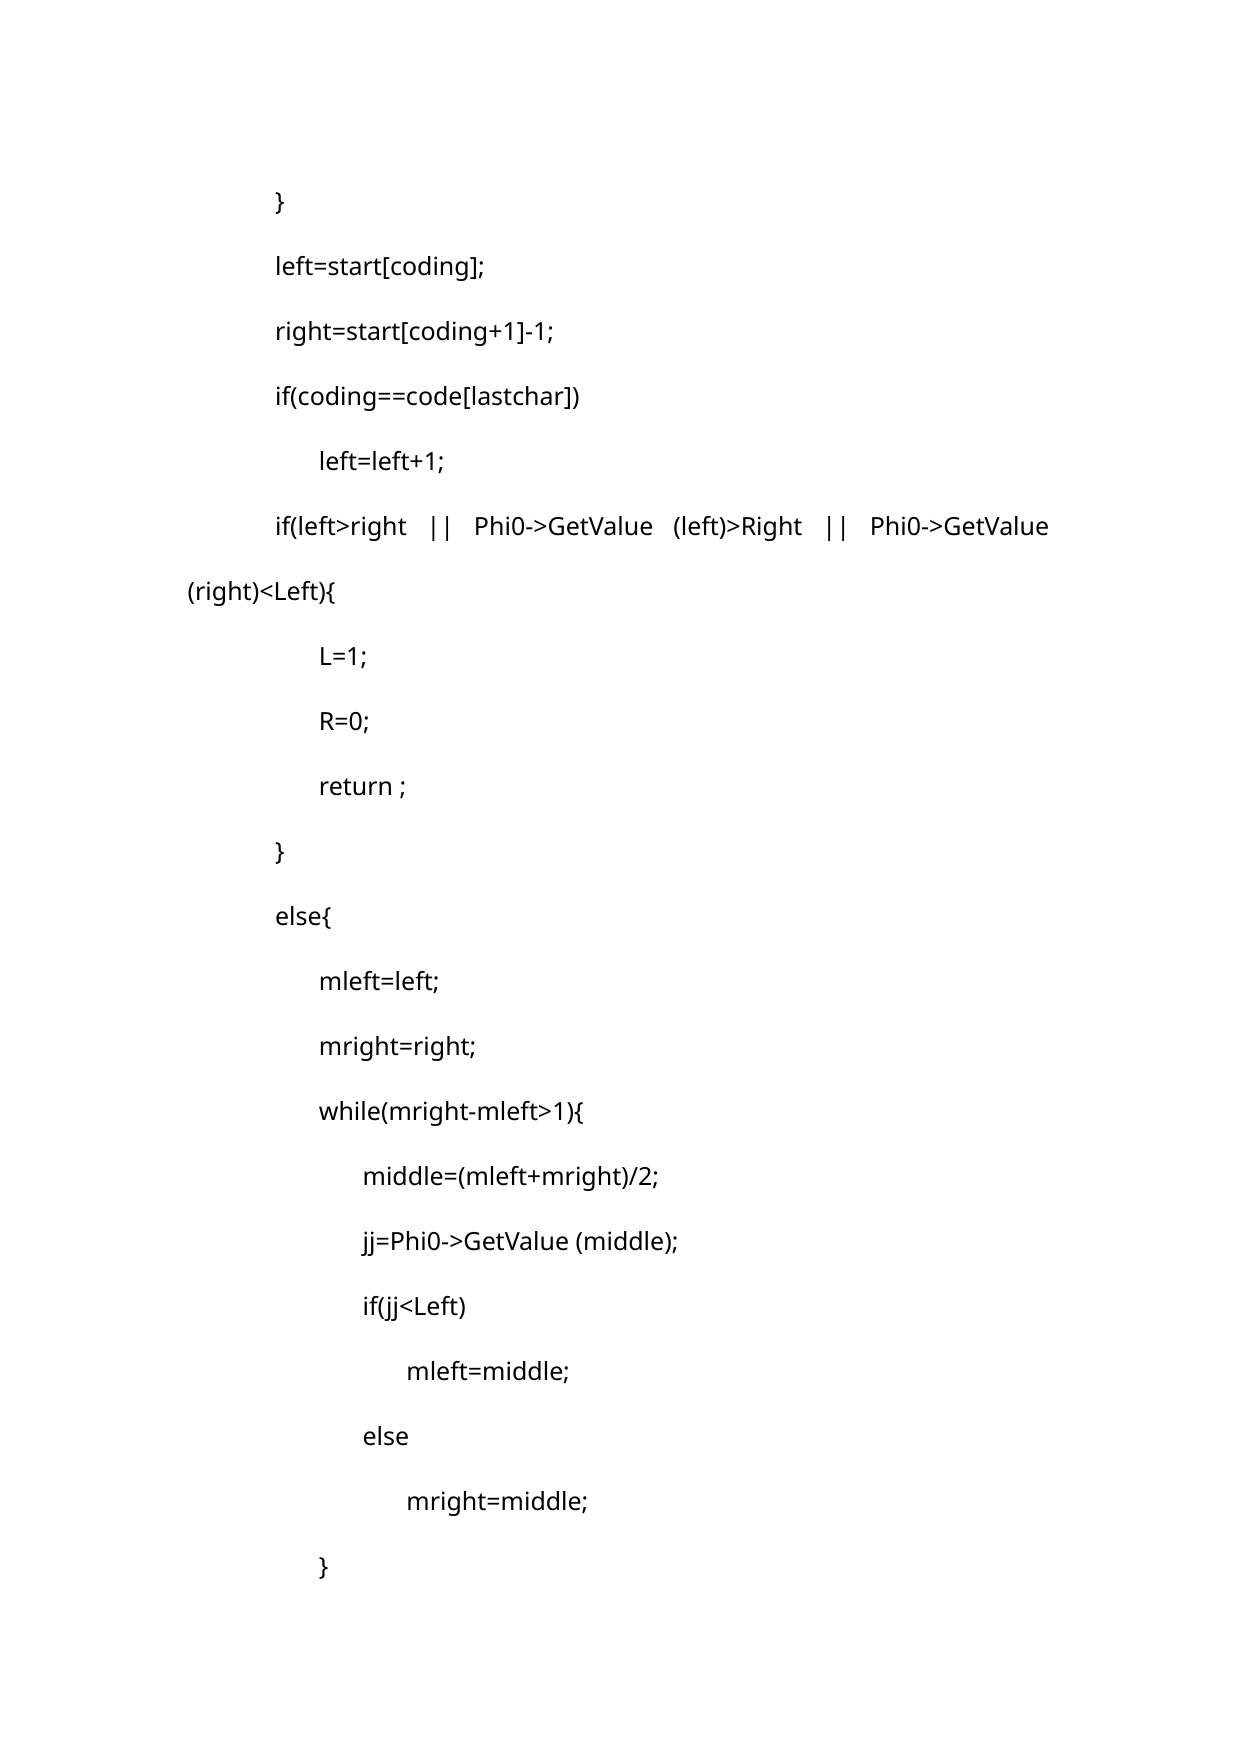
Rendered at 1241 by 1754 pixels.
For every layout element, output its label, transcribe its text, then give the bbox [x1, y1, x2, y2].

list left=start[coding]; [187, 233, 1050, 298]
list else{ [187, 883, 1050, 948]
list return ; [187, 753, 1050, 818]
list } [187, 1533, 1050, 1598]
list else [187, 1403, 1050, 1468]
list mleft=left; [187, 948, 1050, 1013]
list mright=right; [187, 1013, 1050, 1078]
list left=left+1; [187, 428, 1050, 493]
list right=start[coding+1]-1; [187, 298, 1050, 363]
list L=1; [187, 623, 1050, 688]
list } [187, 818, 1050, 883]
list if(jj<Left) [187, 1273, 1050, 1338]
list R=0; [187, 688, 1050, 753]
list mleft=middle; [187, 1338, 1050, 1403]
list middle=(mleft+mright)/2; [187, 1143, 1050, 1208]
list jj=Phi0->GetValue (middle); [187, 1208, 1050, 1273]
list while(mright-mleft>1){ [187, 1078, 1050, 1143]
list if(coding==code[lastchar]) [187, 363, 1050, 428]
list mright=middle; [187, 1468, 1050, 1533]
list } [187, 168, 1050, 233]
list if(left>right || Phi0->GetValue (left)>Right || Phi0->GetValue (right)<Left){ [187, 493, 1050, 623]
